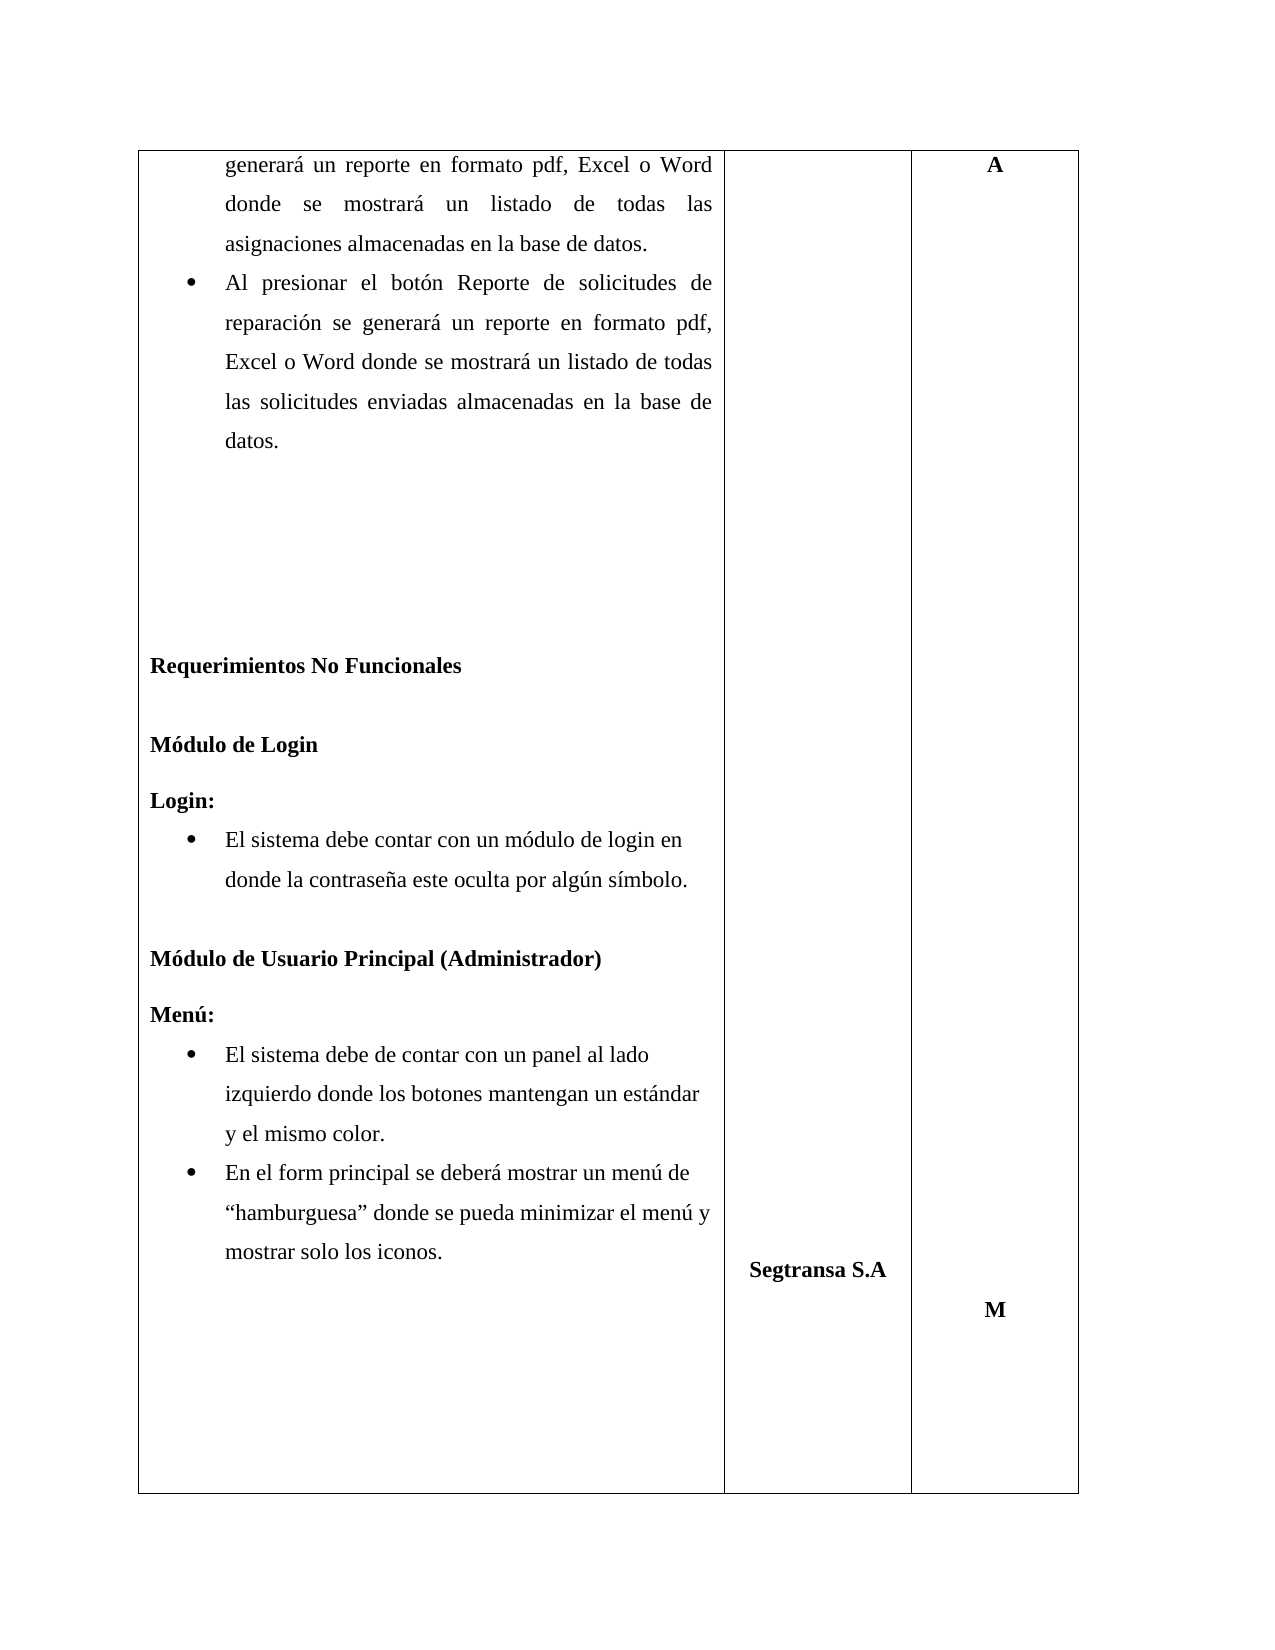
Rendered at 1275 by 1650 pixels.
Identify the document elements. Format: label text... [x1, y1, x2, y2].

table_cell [139, 151, 724, 1493]
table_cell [725, 151, 911, 1493]
table_cell A A A A A B A M M [912, 151, 1078, 1493]
